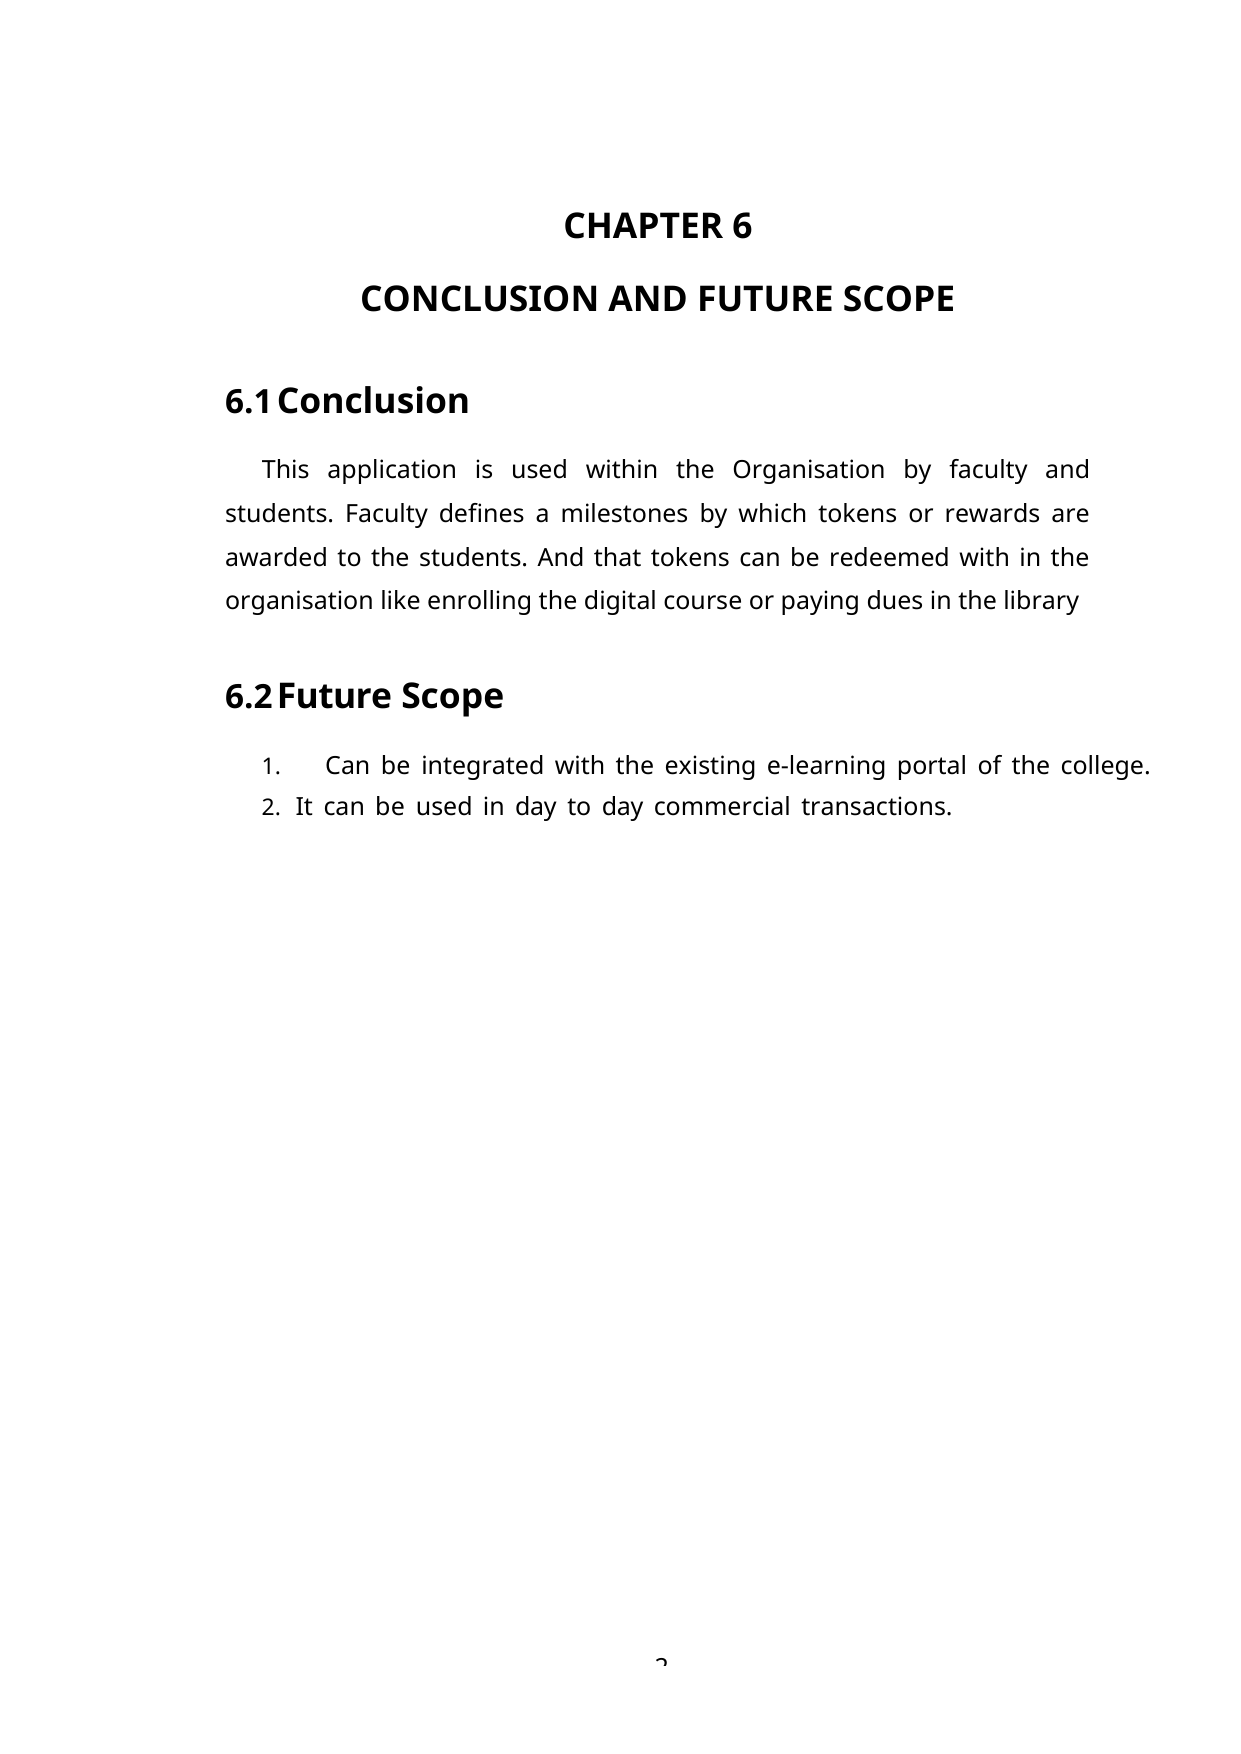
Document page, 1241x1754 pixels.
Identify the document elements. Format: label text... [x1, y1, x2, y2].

text CONCLUSION AND FUTURE SCOPE [302, 273, 1013, 321]
list It can be used in day to day commercial transactions. [261, 789, 1236, 823]
list Can be integrated with the existing e-learning portal of the college. [261, 748, 1236, 782]
subtitle Future Scope [225, 671, 1236, 719]
subtitle CHAPTER 6 [302, 200, 1013, 248]
text This application is used within the Organisation by faculty and students. Faculty defines a milestones by which tokens or rewards are awarded to the students. And that tokens can be redeemed with in the organisation like enrolling the digital course or paying dues in the library [225, 452, 1091, 617]
list Conclusion [225, 375, 1236, 424]
